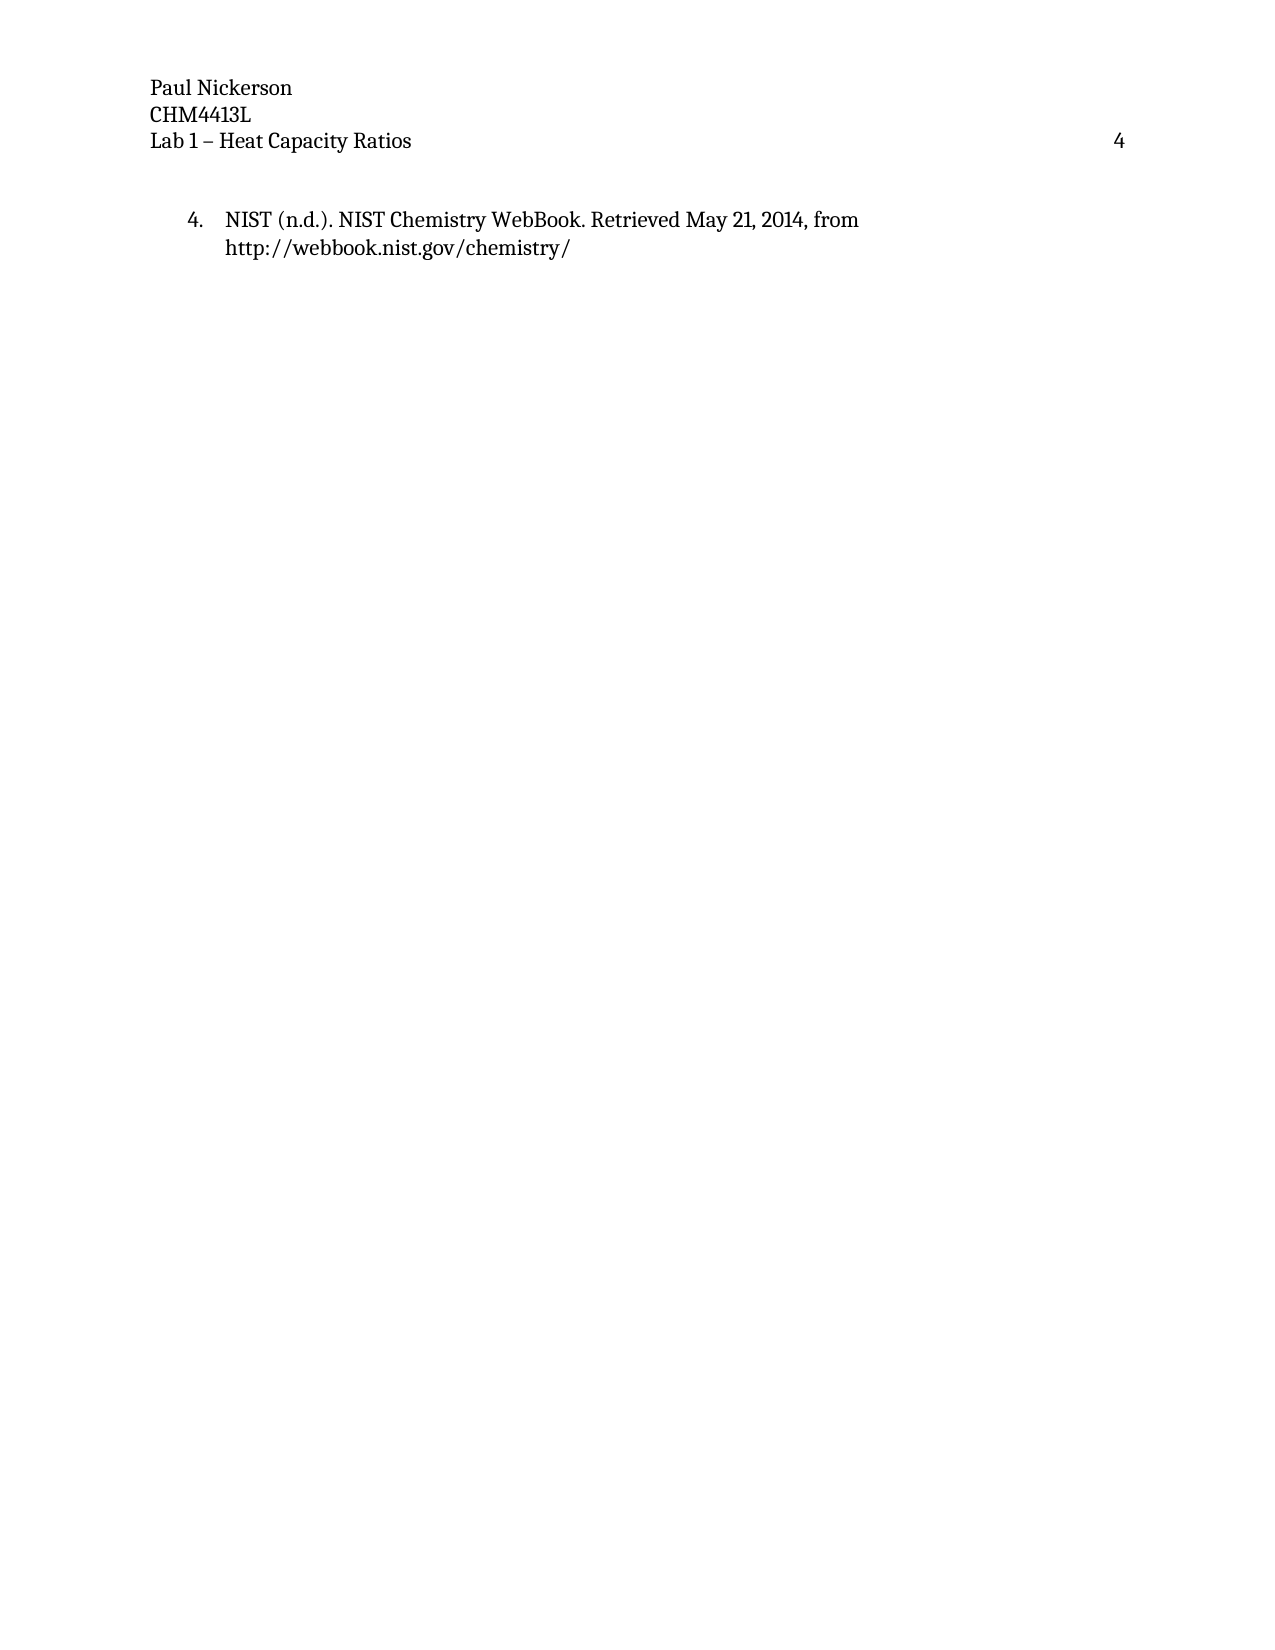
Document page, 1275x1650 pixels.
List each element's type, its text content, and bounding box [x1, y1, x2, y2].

list NIST (n.d.). NIST Chemistry WebBook. Retrieved May 21, 2014, from http://webbook.nist.gov/chemistry/ [187, 207, 1125, 261]
